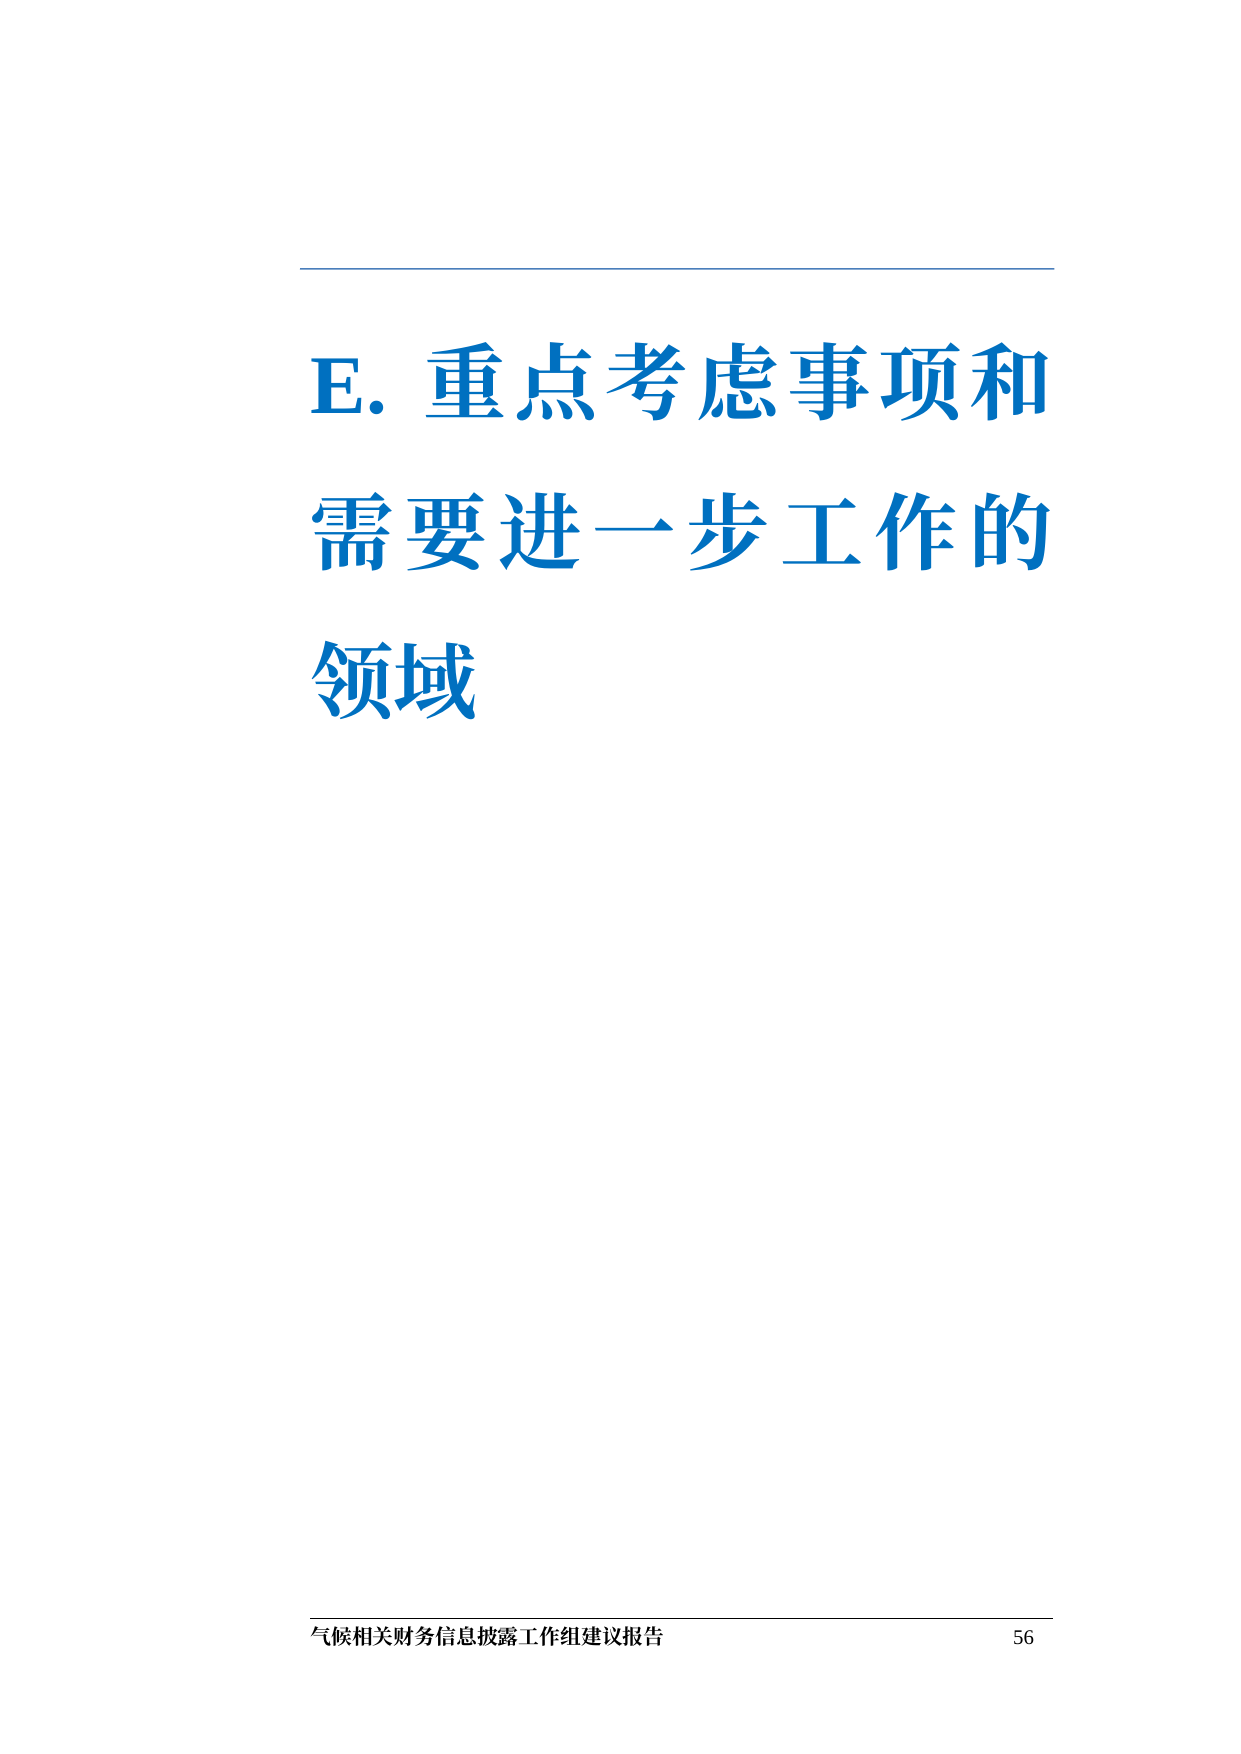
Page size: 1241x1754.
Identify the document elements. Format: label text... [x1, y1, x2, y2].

text E. 重点考虑事项和需要进一步工作的领域 [310, 312, 1053, 741]
